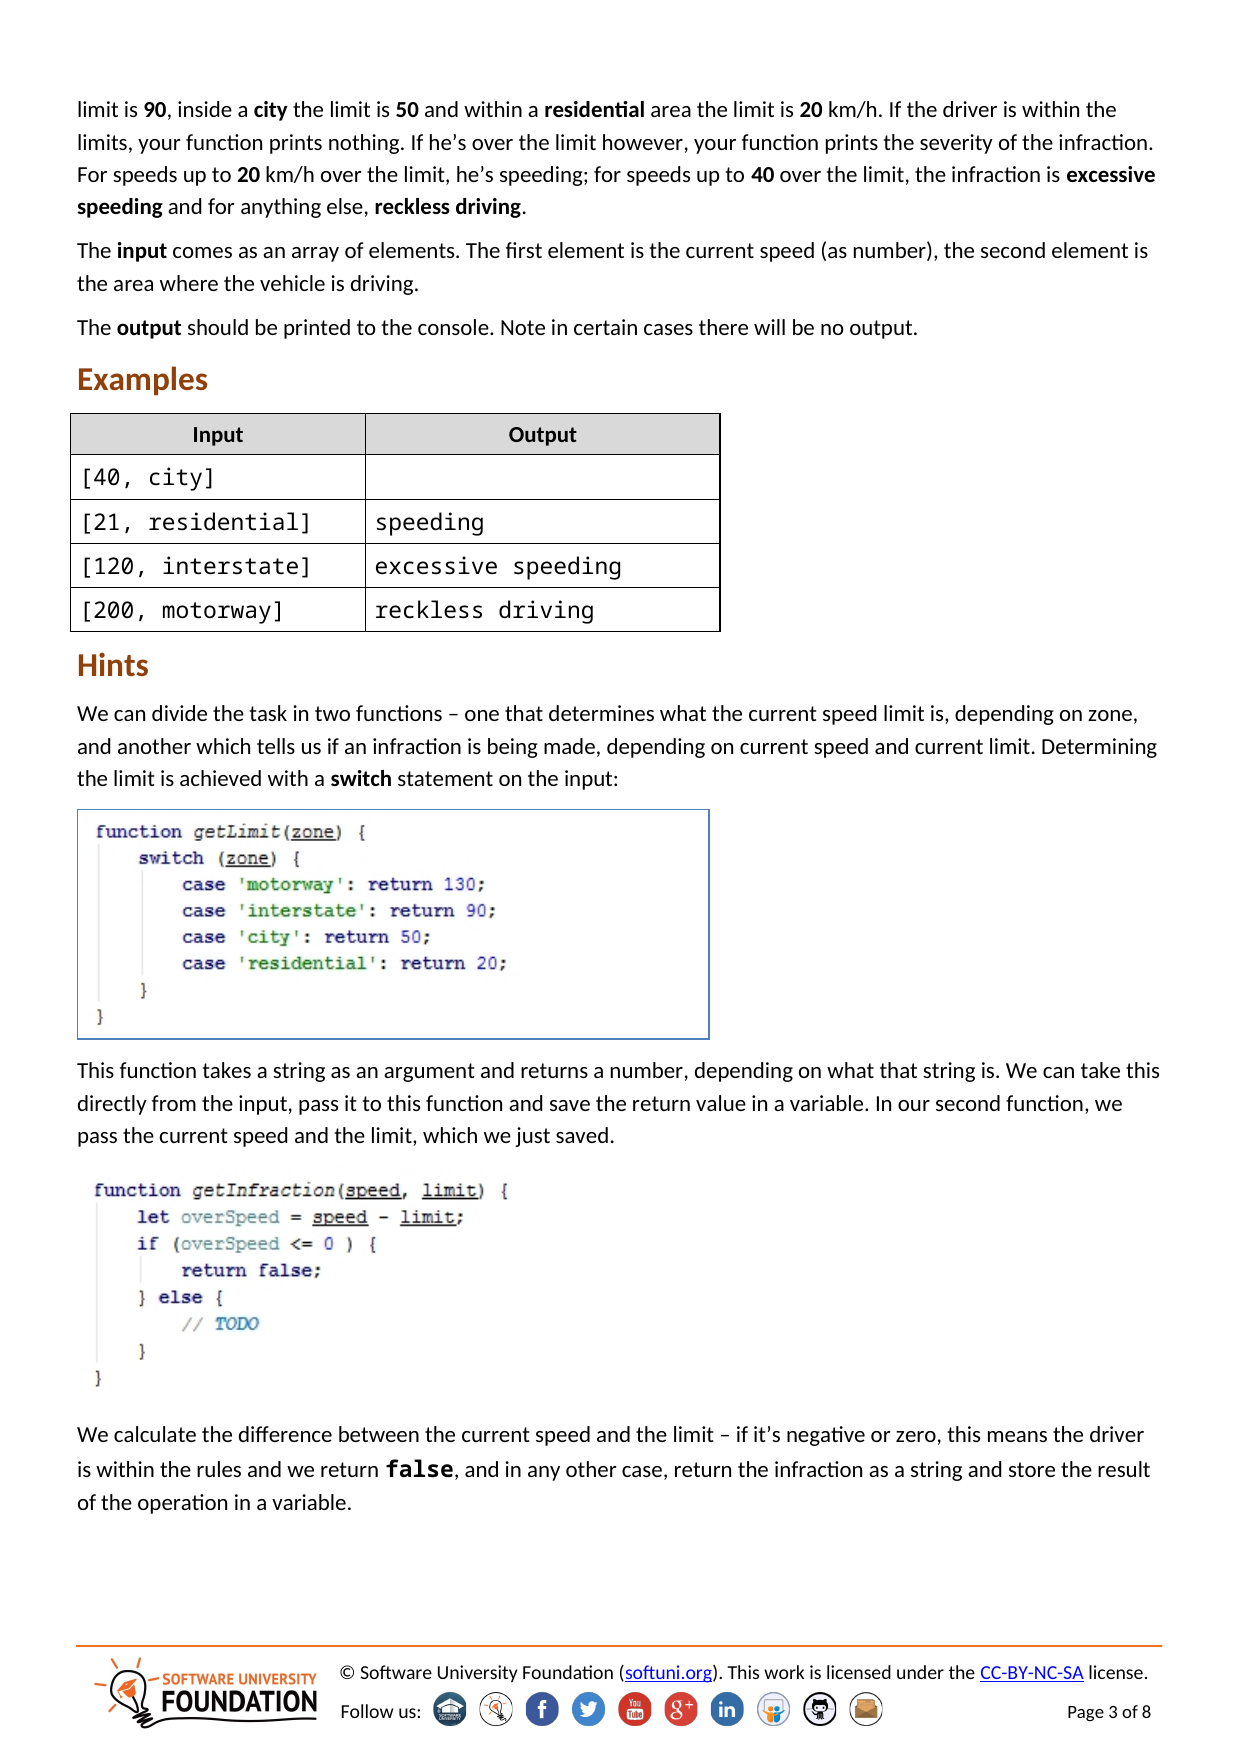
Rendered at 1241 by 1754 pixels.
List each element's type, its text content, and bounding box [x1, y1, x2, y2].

picture [433, 1692, 467, 1726]
picture [664, 1692, 698, 1726]
table_cell [366, 455, 719, 498]
text This function takes a string as an argument and returns a number, depending on what that string is. We can take this directly from the input, pass it to this function and save the return value in a variable. In our second function, we pass the current speed and the limit, which we just saved. [77, 1057, 1163, 1149]
picture [618, 1692, 652, 1726]
picture [757, 1692, 790, 1726]
table_cell [40, city] [71, 455, 365, 498]
table_cell speeding [366, 500, 719, 543]
table_header Output [366, 414, 719, 454]
picture [710, 1692, 744, 1726]
text The output should be printed to the console. Note in certain cases there will be no output. [77, 313, 1163, 342]
table_cell [200, motorway] [71, 588, 365, 631]
table_cell [21, residential] [71, 500, 365, 543]
picture [76, 1165, 615, 1404]
text We can divide the task in two functions – one that determines what the current speed limit is, depending on zone, and another which tells us if an infraction is being made, depending on current speed and current limit. Determining the limit is achieved with a switch statement on the input: [77, 699, 1163, 792]
table_cell reckless driving [366, 588, 719, 631]
picture [803, 1692, 837, 1726]
table_cell excessive speeding [366, 544, 719, 587]
picture [93, 1656, 317, 1729]
text The input comes as an array of elements. The first element is the current speed (as number), the second element is the area where the vehicle is driving. [77, 237, 1163, 297]
picture [479, 1692, 513, 1726]
table_cell [120, interstate] [71, 544, 365, 587]
text We calculate the difference between the current speed and the limit – if it’s negative or zero, this means the driver is within the rules and we return false, and in any other case, return the infraction as a string and store the result of the operation in a variable. [77, 1420, 1163, 1516]
picture [525, 1692, 559, 1726]
table_header Input [71, 414, 365, 454]
picture [78, 810, 576, 1038]
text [77, 95, 1163, 220]
subtitle Hints [77, 644, 1163, 685]
picture [572, 1692, 605, 1726]
subtitle Examples [77, 358, 1163, 399]
picture [849, 1692, 883, 1726]
